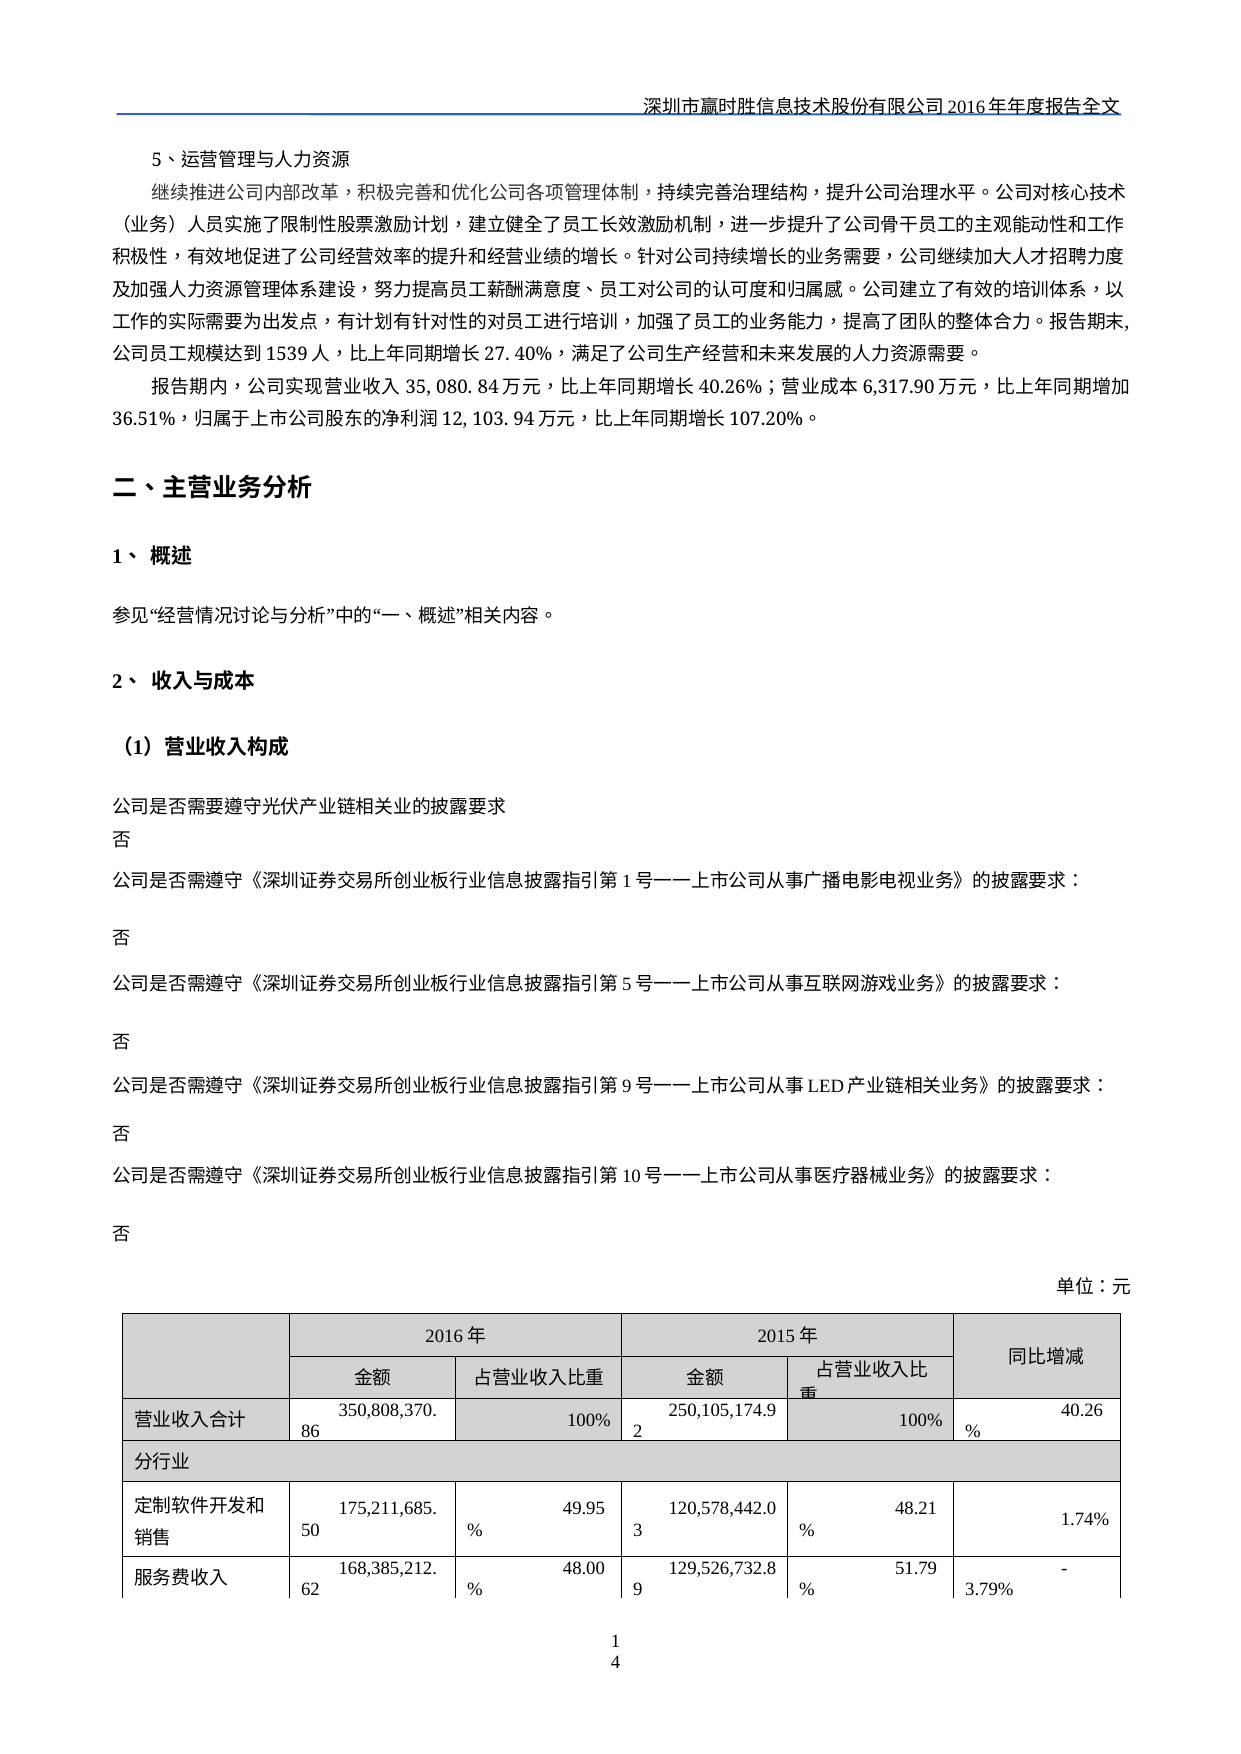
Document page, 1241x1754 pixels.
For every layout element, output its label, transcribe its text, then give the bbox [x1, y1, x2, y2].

table_cell 1.74% [954, 1482, 1120, 1556]
table_cell 40.26% [954, 1399, 1120, 1440]
table_cell 48.21% [788, 1482, 953, 1556]
table_cell 51.79% [788, 1557, 953, 1598]
table_cell 占营业收入比重 [788, 1357, 953, 1398]
text 5、运营管理与人力资源 [112, 141, 1131, 173]
text 否 [112, 1112, 1131, 1142]
table_cell 金额 [290, 1357, 455, 1398]
table_cell 100% [456, 1399, 621, 1440]
table_cell 定制软件开发和 销售 [123, 1482, 289, 1556]
table_cell 120,578,442.03 [622, 1482, 787, 1556]
text （业务）人员实施了限制性股票激励计划，建立健全了员工长效激励机制，进一步提升了公司骨干员工的主观能动性和工作 积极性，有效地促进了公司经营效率的提升和经营业绩的增长。针对公司持续增长的业务需要，公司继续加大人才招聘力度 及加强人力资源管理体系建设，努力提高员工薪酬满意度、员工对公司的认可度和归属感。公司建立了有效的培训体系，以 工作的实际需要为出发点，有计划有针对性的对员工进行培训，加强了员工的业务能力，提高了团队的整体合力。报告期末, 公司员工规模达到1539人，比上年同期增长27. 40%，满足了公司生产经营和未来发展的人力资源需要。 [112, 206, 1131, 367]
text 公司是否需要遵守光伏产业链相关业的披露要求 [112, 788, 1131, 820]
table_cell 100% [788, 1399, 953, 1440]
text 参见“经营情况讨论与分析”中的“一、概述”相关内容。 [112, 597, 1131, 629]
text 否 [112, 820, 1131, 852]
text 二、主营业务分析 [112, 469, 1131, 504]
text 否 [112, 1011, 1131, 1054]
text 单位：元 [112, 1273, 1131, 1299]
table_cell 服务费收入 [123, 1557, 289, 1598]
table_header [123, 1314, 289, 1398]
table_header 2016 年 [290, 1314, 621, 1356]
table_header 同比增减 [954, 1314, 1120, 1398]
text 1、 概述 [112, 541, 1131, 569]
table_cell -3.79% [954, 1557, 1120, 1598]
table_cell 175,211,685.50 [290, 1482, 455, 1556]
text 公司是否需遵守《深圳证券交易所创业板行业信息披露指引第10号一一上市公司从事医疗器械业务》的披露要求： [112, 1157, 1131, 1189]
text 继续推进公司内部改革，积极完善和优化公司各项管理体制，持续完善治理结构，提升公司治理水平。公司对核心技术 [112, 173, 1131, 206]
text 报告期内，公司实现营业收入35, 080. 84万元，比上年同期增长40.26%；营业成本6,317.90万元，比上年同期增加 36.51%，归属于上市公司股东的净利润12, 103. 94万元，比上年同期增长107.20%。 [112, 367, 1131, 432]
text 否 [112, 907, 1131, 950]
table_cell 营业收入合计 [123, 1399, 289, 1440]
table_cell 48.00% [456, 1557, 621, 1598]
table_cell 金额 [622, 1357, 787, 1398]
text 否 [112, 1203, 1131, 1246]
text 公司是否需遵守《深圳证券交易所创业板行业信息披露指引第9号一一上市公司从事LED产业链相关业务》的披露要求： [112, 1068, 1131, 1098]
table_cell 168,385,212.62 [290, 1557, 455, 1598]
table_cell 350,808,370.86 [290, 1399, 455, 1440]
table_cell 49.95% [456, 1482, 621, 1556]
table_cell 129,526,732.89 [622, 1557, 787, 1598]
table_cell 分行业 [123, 1441, 1120, 1481]
table_cell 250,105,174.92 [622, 1399, 787, 1440]
text 公司是否需遵守《深圳证券交易所创业板行业信息披露指引第1号一一上市公司从事广播电影电视业务》的披露要求： [112, 867, 1131, 893]
text （1）营业收入构成 [112, 732, 1131, 761]
text 2、 收入与成本 [112, 666, 1131, 695]
text 公司是否需遵守《深圳证券交易所创业板行业信息披露指引第5号一一上市公司从事互联网游戏业务》的披露要求： [112, 964, 1131, 997]
table_cell 占营业收入比重 [456, 1357, 621, 1398]
table_header 2015 年 [622, 1314, 953, 1356]
